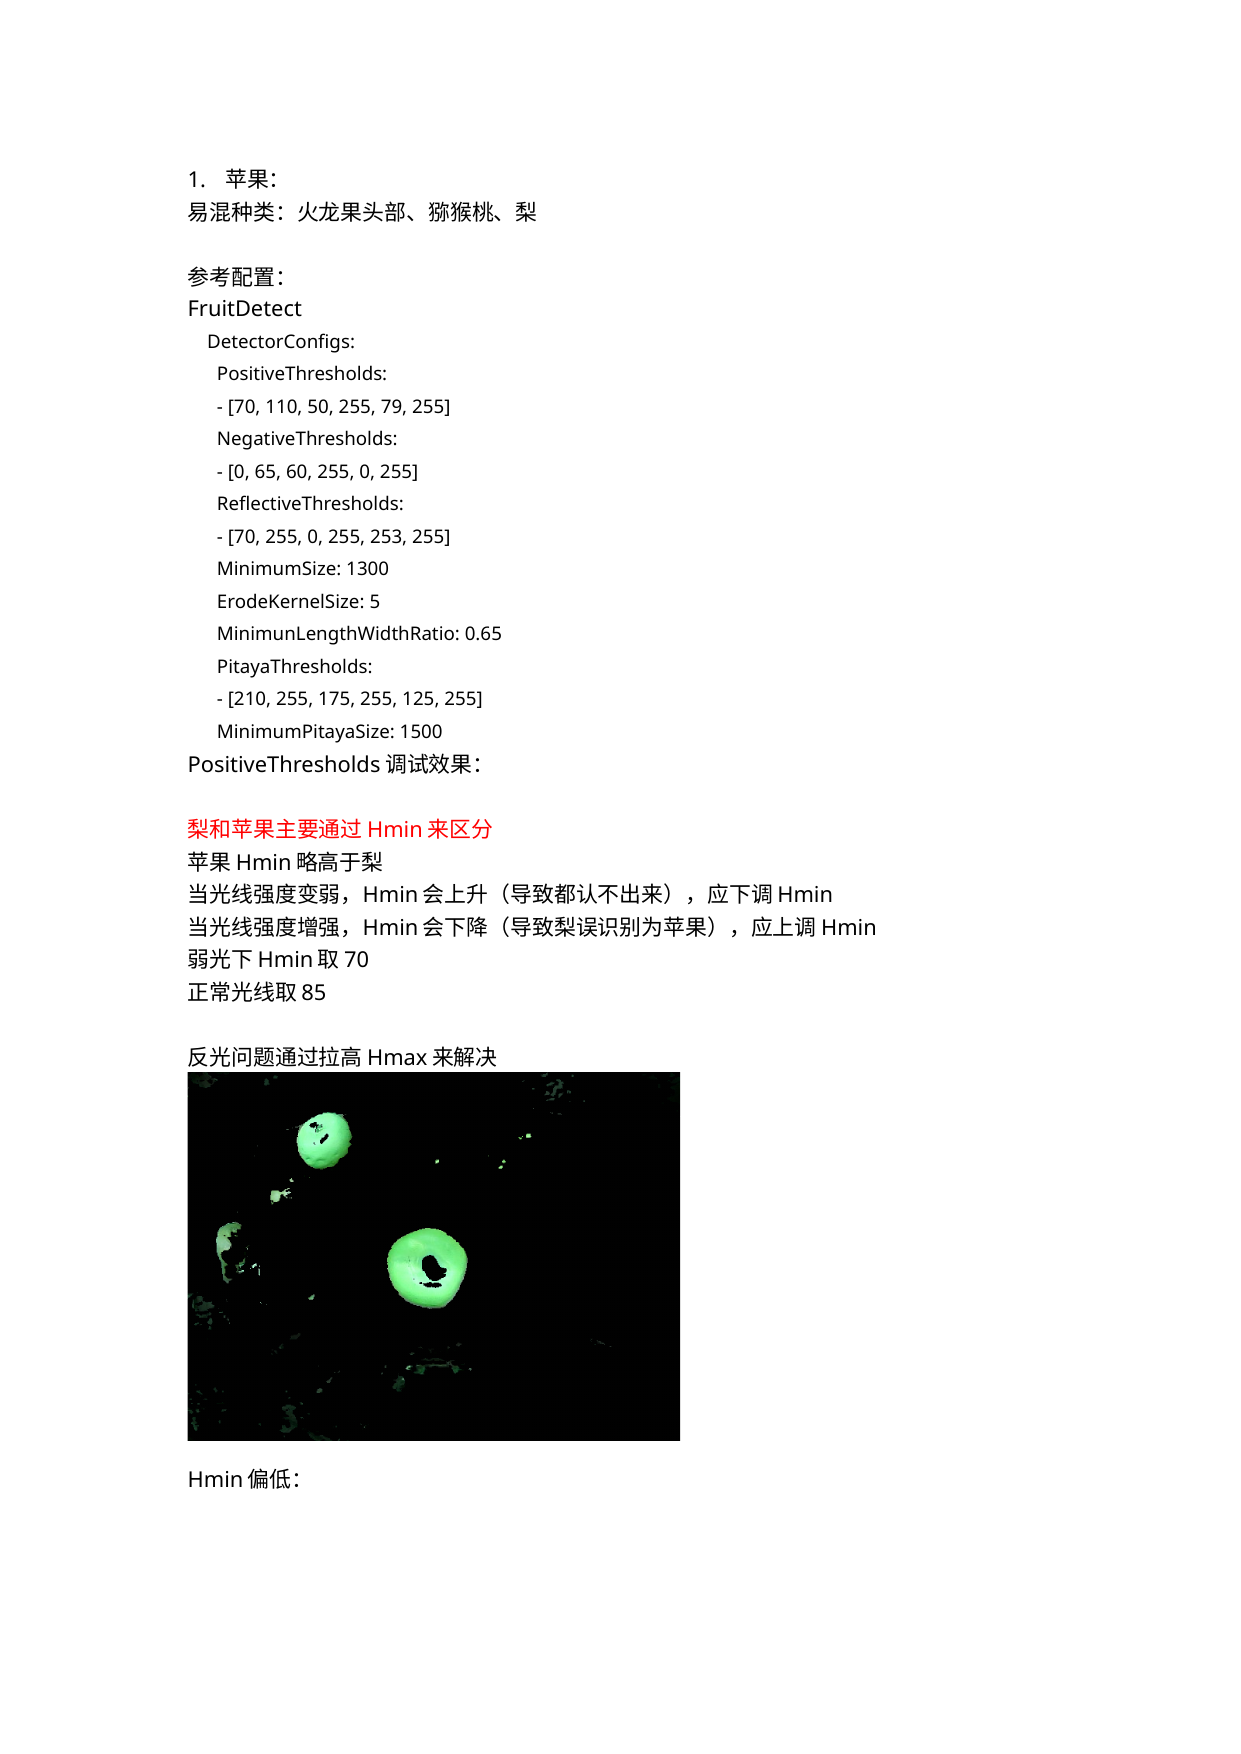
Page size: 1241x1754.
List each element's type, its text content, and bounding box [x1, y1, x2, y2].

text 当光线强度增强，Hmin会下降（导致梨误识别为苹果），应上调Hmin [187, 909, 1053, 942]
text Hmin偏低： [187, 1462, 1053, 1494]
picture [187, 1072, 680, 1441]
text 弱光下Hmin取70 [187, 942, 1053, 974]
text - [70, 110, 50, 255, 79, 255] [187, 389, 1053, 422]
text 正常光线取85 [187, 974, 1053, 1007]
text 当光线强度变弱，Hmin会上升（导致都认不出来），应下调Hmin [187, 877, 1053, 909]
text DetectorConfigs: [187, 324, 1053, 357]
text FruitDetect [187, 292, 1053, 324]
text - [210, 255, 175, 255, 125, 255] [187, 682, 1053, 714]
text ReflectiveThresholds: [187, 487, 1053, 519]
text - [0, 65, 60, 255, 0, 255] [187, 454, 1053, 487]
text 梨和苹果主要通过Hmin来区分 [187, 812, 1053, 844]
text 易混种类：火龙果头部、猕猴桃、梨 [187, 194, 1053, 227]
text PositiveThresholds: [187, 357, 1053, 389]
text MinimumSize: 1300 [187, 552, 1053, 584]
text 参考配置： [187, 259, 1053, 292]
text PositiveThresholds调试效果： [187, 747, 1053, 779]
text NegativeThresholds: [187, 422, 1053, 454]
text PitayaThresholds: [187, 649, 1053, 682]
text 反光问题通过拉高Hmax来解决 [187, 1039, 1053, 1072]
text - [70, 255, 0, 255, 253, 255] [187, 519, 1053, 552]
text ErodeKernelSize: 5 [187, 584, 1053, 617]
text MinimumPitayaSize: 1500 [187, 714, 1053, 747]
list 苹果： [187, 162, 1053, 194]
text MinimunLengthWidthRatio: 0.65 [187, 617, 1053, 649]
text 苹果Hmin略高于梨 [187, 844, 1053, 877]
